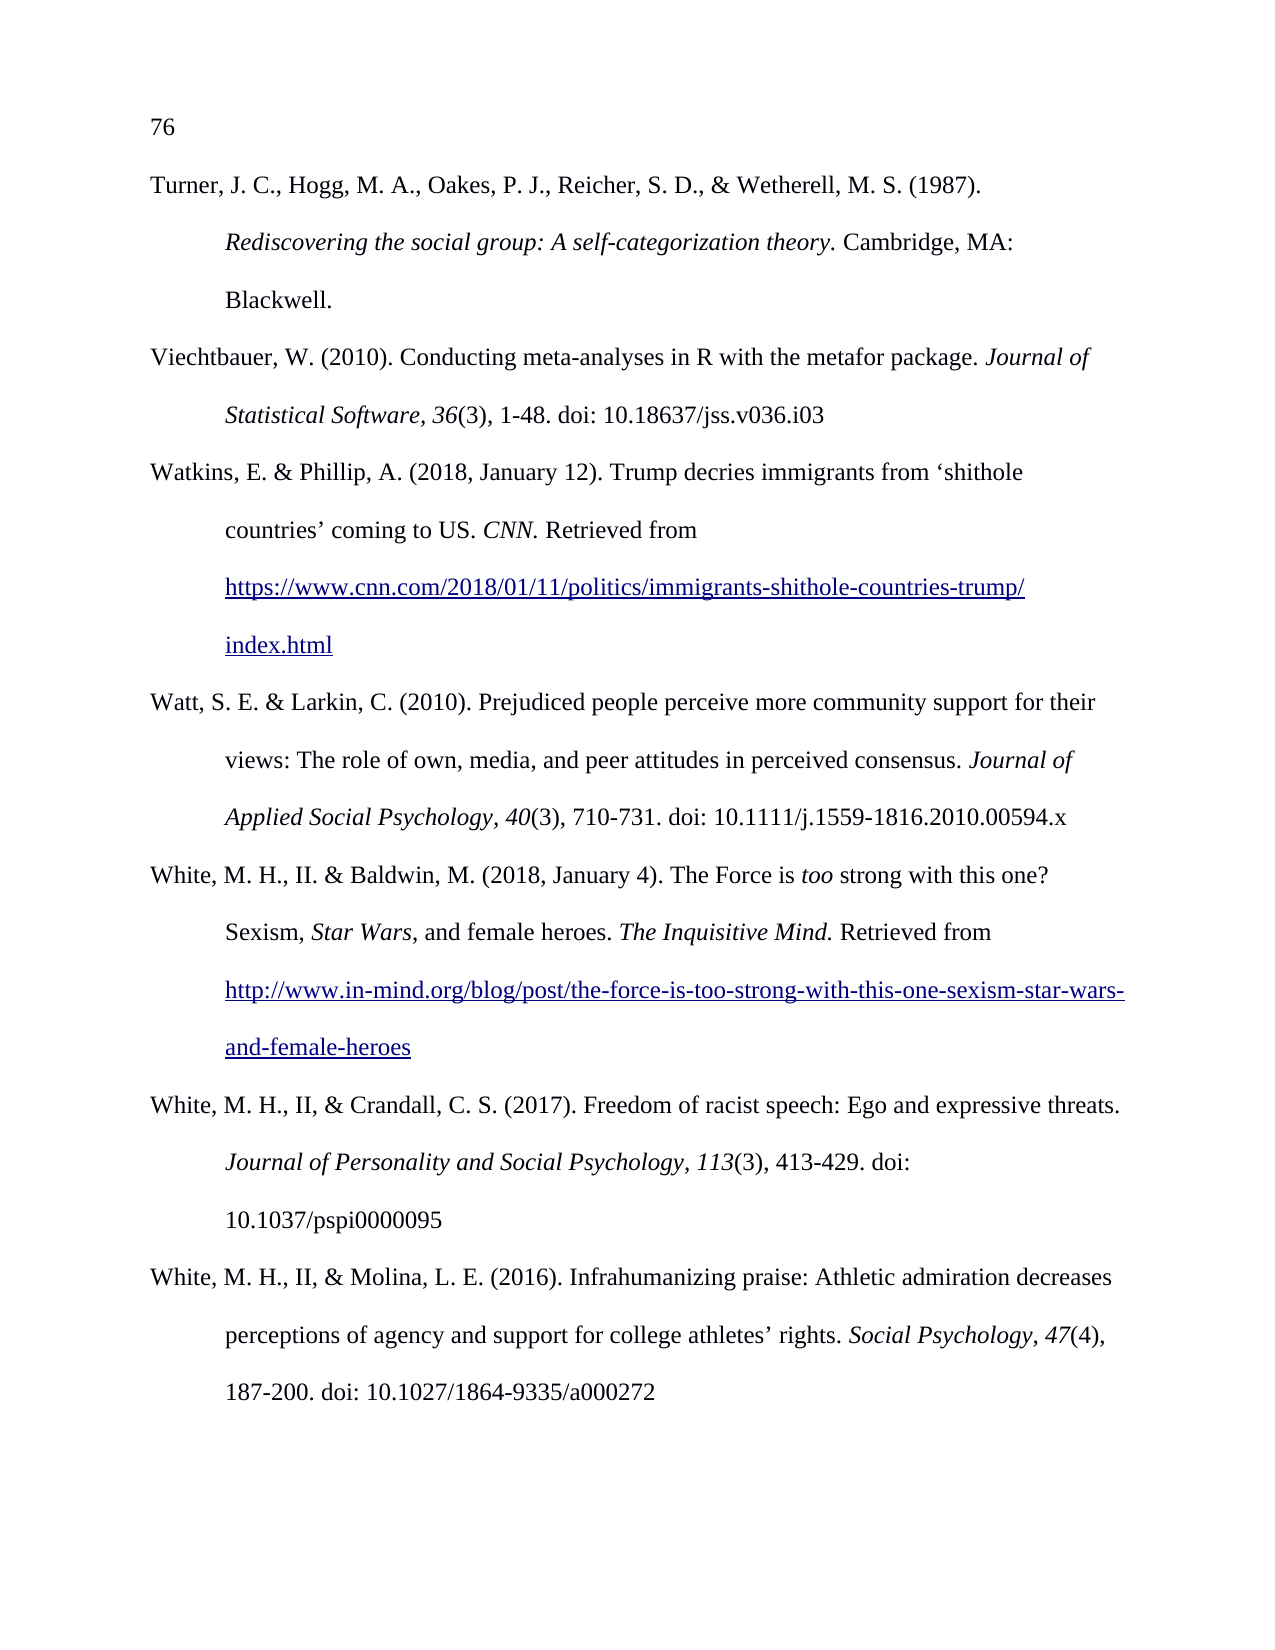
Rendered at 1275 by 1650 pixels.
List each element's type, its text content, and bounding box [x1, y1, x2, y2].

text White, M. H., II, & Molina, L. E. (2016). Infrahumanizing praise: Athletic admiration decreases perceptions of agency and support for college athletes’ rights. Social Psychology, 47(4), 187-200. doi: 10.1027/1864-9335/a000272 [150, 1262, 1125, 1406]
text Viechtbauer, W. (2010). Conducting meta-analyses in R with the metafor package. Journal of Statistical Software, 36(3), 1-48. doi: 10.18637/jss.v036.i03 [150, 342, 1125, 429]
text Turner, J. C., Hogg, M. A., Oakes, P. J., Reicher, S. D., & Wetherell, M. S. (1987). Rediscovering the social group: A self-categorization theory. Cambridge, MA: Blackwell. [150, 170, 1125, 314]
text White, M. H., II. & Baldwin, M. (2018, January 4). The Force is too strong with this one? Sexism, Star Wars, and female heroes. The Inquisitive Mind. Retrieved from http://www.in-mind.org/blog/post/the-force-is-too-strong-with-this-one-sexism-star-wars-and-female-heroes [150, 860, 1125, 1061]
text White, M. H., II, & Crandall, C. S. (2017). Freedom of racist speech: Ego and expressive threats. Journal of Personality and Social Psychology, 113(3), 413-429. doi: 10.1037/pspi0000095 [150, 1090, 1125, 1234]
text Watkins, E. & Phillip, A. (2018, January 12). Trump decries immigrants from ‘shithole countries’ coming to US. CNN. Retrieved from https://www.cnn.com/2018/01/11/politics/immigrants-shithole-countries-trump/index.html [150, 457, 1125, 659]
text Watt, S. E. & Larkin, C. (2010). Prejudiced people perceive more community support for their views: The role of own, media, and peer attitudes in perceived consensus. Journal of Applied Social Psychology, 40(3), 710-731. doi: 10.1111/j.1559-1816.2010.00594.x [150, 687, 1125, 831]
